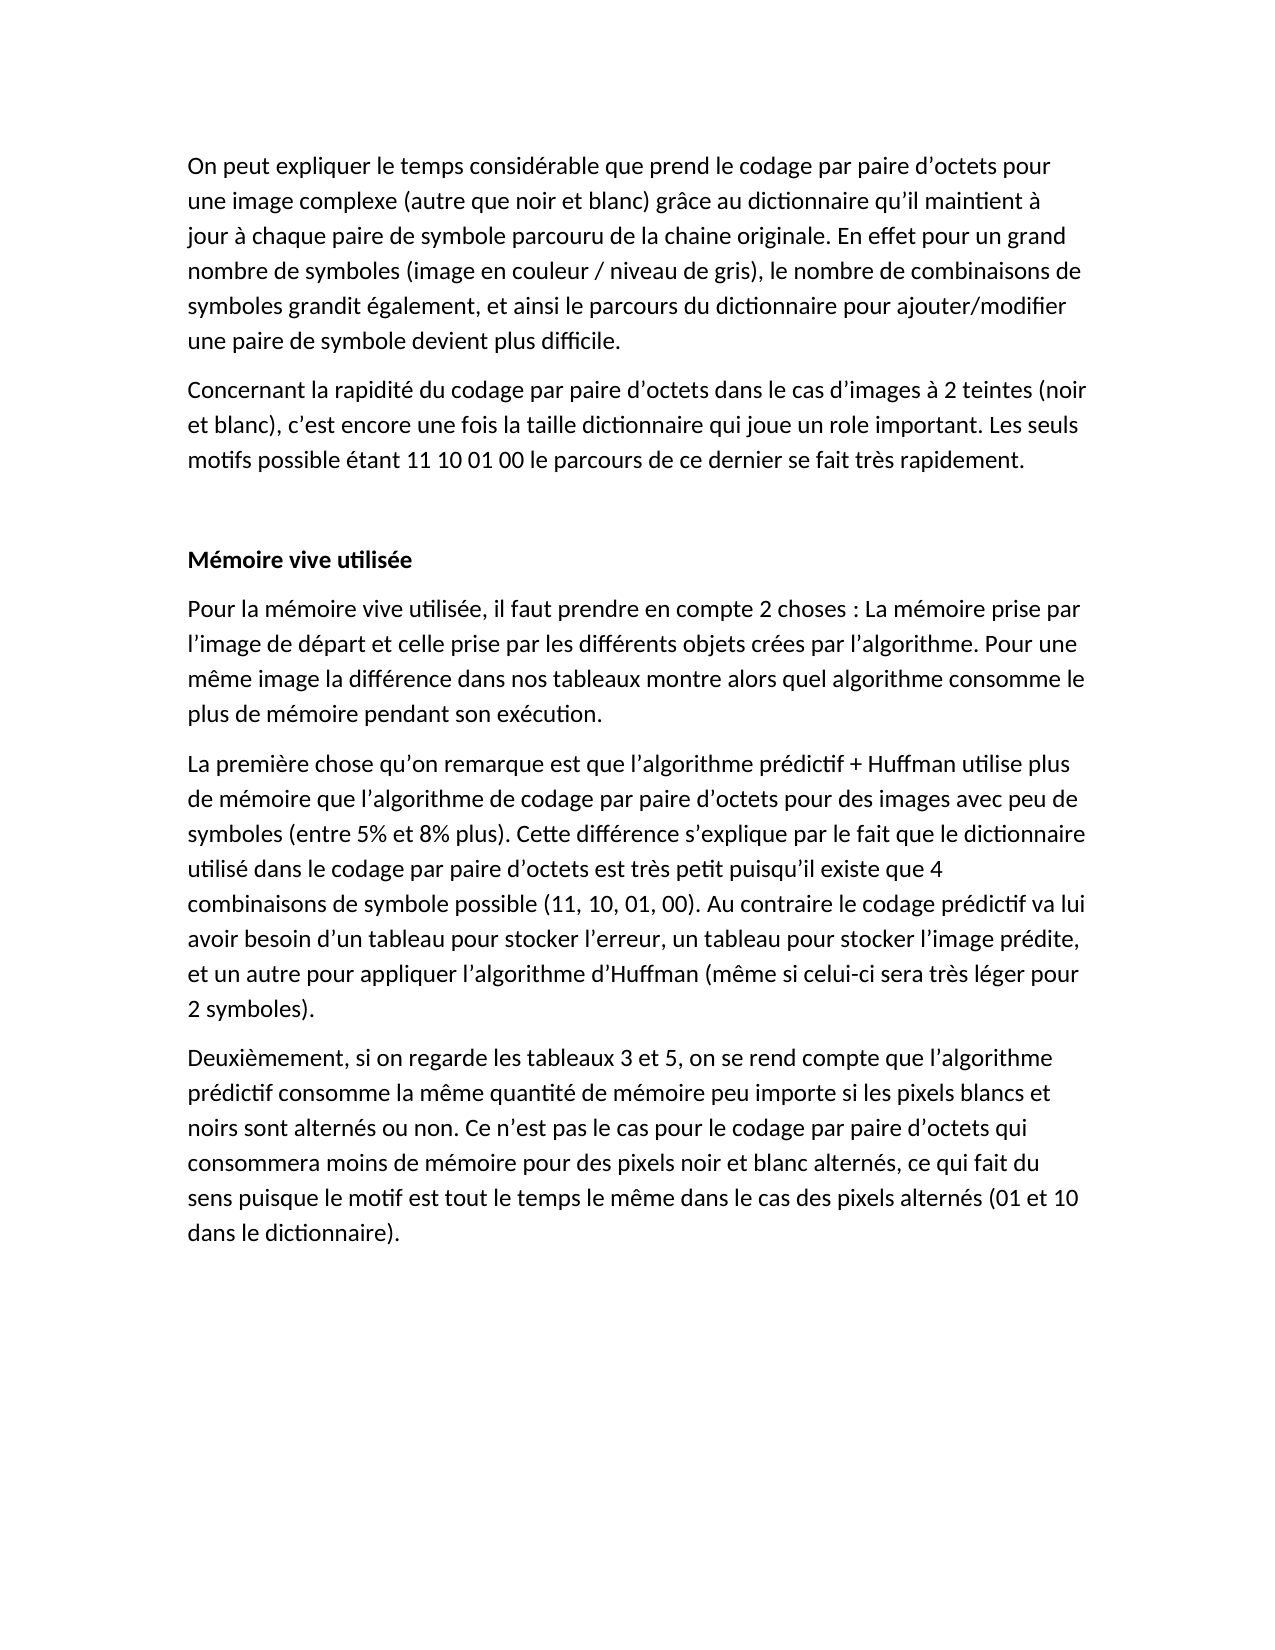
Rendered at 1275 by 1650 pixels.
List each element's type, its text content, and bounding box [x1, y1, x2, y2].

text Pour la mémoire vive utilisée, il faut prendre en compte 2 choses : La mémoire prise par l’image de départ et celle prise par les différents objets crées par l’algorithme. Pour une même image la différence dans nos tableaux montre alors quel algorithme consomme le plus de mémoire pendant son exécution. [187, 593, 1087, 729]
text La première chose qu’on remarque est que l’algorithme prédictif + Huffman utilise plus de mémoire que l’algorithme de codage par paire d’octets pour des images avec peu de symboles (entre 5% et 8% plus). Cette différence s’explique par le fait que le dictionnaire utilisé dans le codage par paire d’octets est très petit puisqu’il existe que 4 combinaisons de symbole possible (11, 10, 01, 00). Au contraire le codage prédictif va lui avoir besoin d’un tableau pour stocker l’erreur, un tableau pour stocker l’image prédite, et un autre pour appliquer l’algorithme d’Huffman (même si celui-ci sera très léger pour 2 symboles). [187, 748, 1087, 1023]
text Deuxièmement, si on regarde les tableaux 3 et 5, on se rend compte que l’algorithme prédictif consomme la même quantité de mémoire peu importe si les pixels blancs et noirs sont alternés ou non. Ce n’est pas le cas pour le codage par paire d’octets qui consommera moins de mémoire pour des pixels noir et blanc alternés, ce qui fait du sens puisque le motif est tout le temps le même dans le cas des pixels alternés (01 et 10 dans le dictionnaire). [187, 1042, 1087, 1248]
text Mémoire vive utilisée [187, 544, 1087, 574]
text Concernant la rapidité du codage par paire d’octets dans le cas d’images à 2 teintes (noir et blanc), c’est encore une fois la taille dictionnaire qui joue un role important. Les seuls motifs possible étant 11 10 01 00 le parcours de ce dernier se fait très rapidement. [187, 374, 1087, 475]
